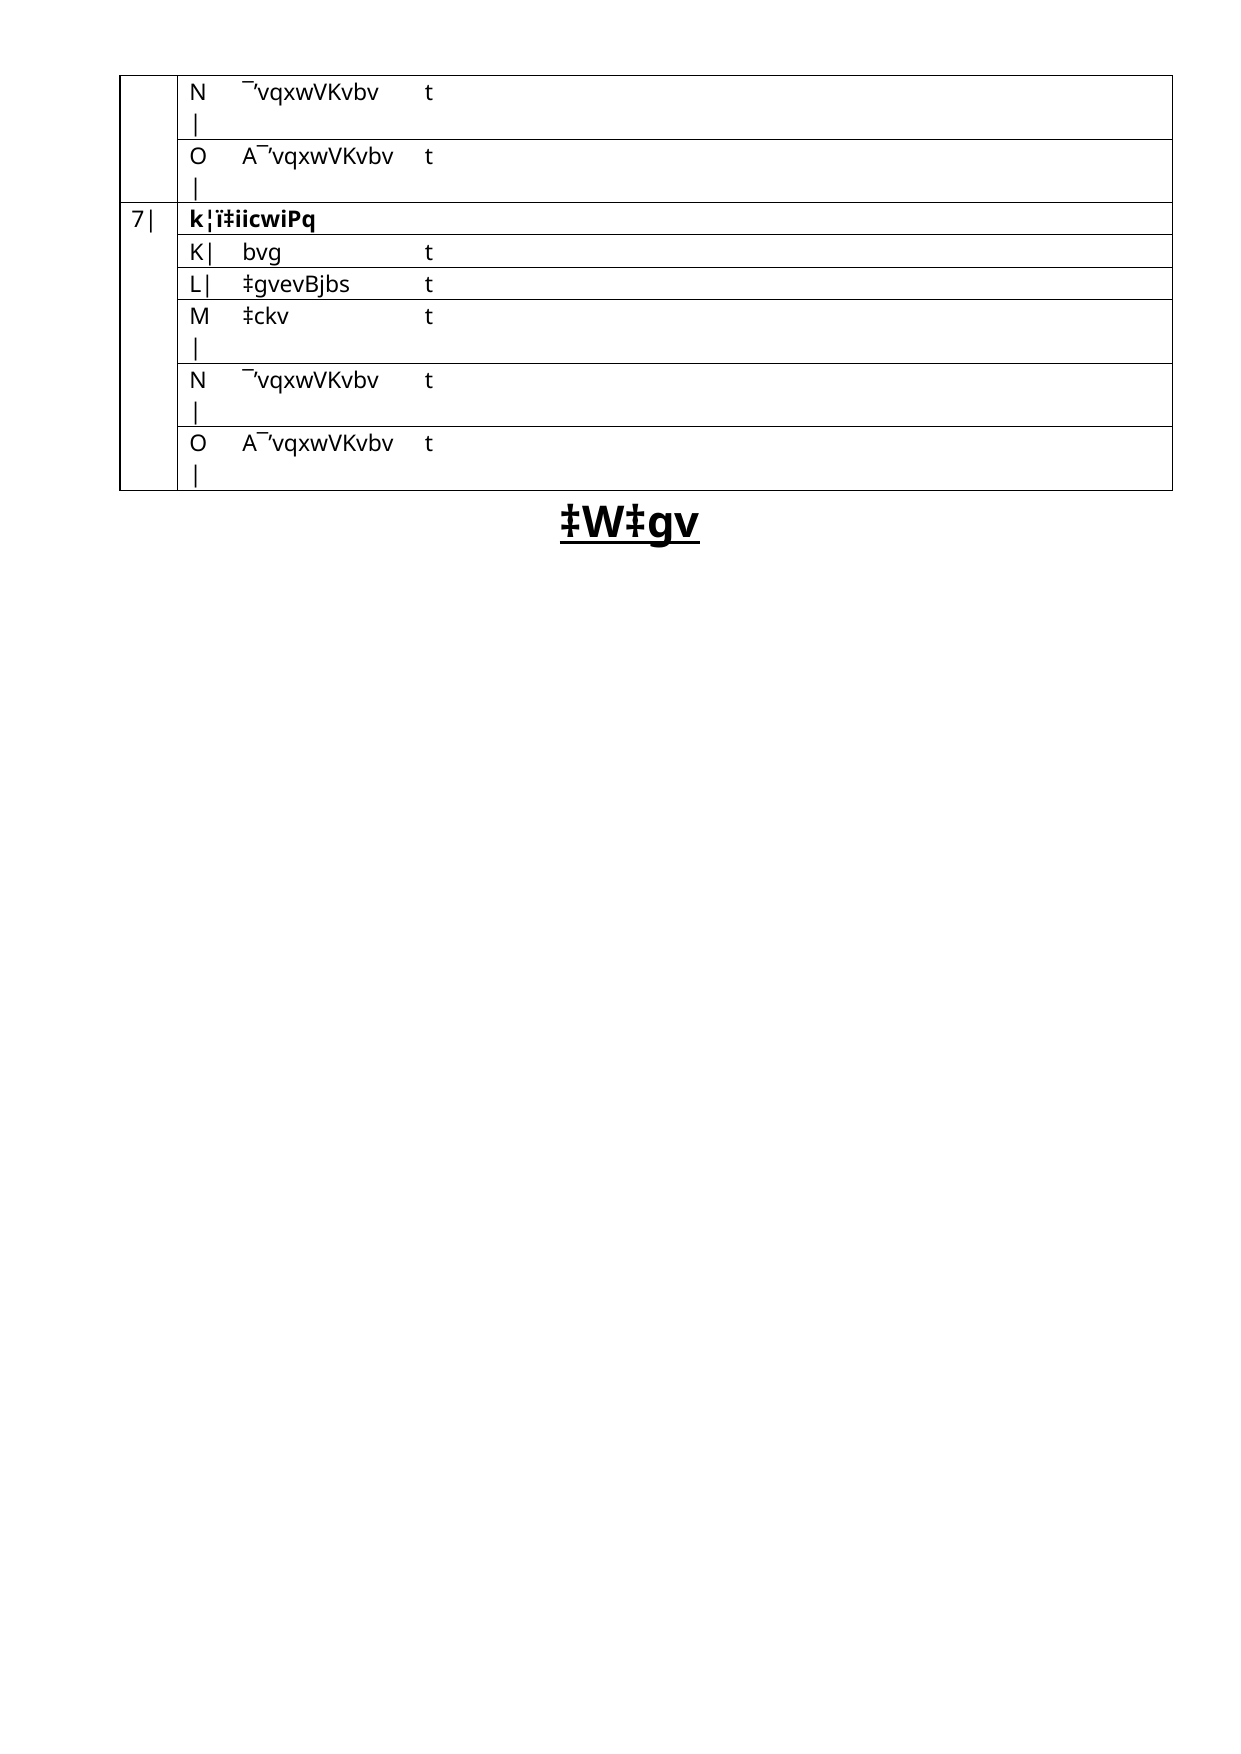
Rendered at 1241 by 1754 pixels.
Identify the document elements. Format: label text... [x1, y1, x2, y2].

table_cell bvg [230, 235, 413, 267]
table_cell ‡ckv [230, 300, 413, 362]
table_cell M| [178, 300, 230, 362]
table_cell [450, 76, 1172, 138]
table_cell ¯’vqxwVKvbv [230, 76, 413, 138]
table_cell t [413, 364, 450, 426]
table_cell K| [178, 235, 230, 267]
table_cell [450, 427, 1172, 489]
table_cell [450, 364, 1172, 426]
table_cell t [413, 300, 450, 362]
table_cell [450, 140, 1172, 202]
table_cell [450, 235, 1172, 267]
table_cell t [413, 140, 450, 202]
table_cell 7| [121, 203, 177, 489]
table_cell [450, 300, 1172, 362]
table_cell O| [178, 140, 230, 202]
table_cell N| [178, 364, 230, 426]
table_cell N| [178, 76, 230, 138]
table_cell k¦ï‡iicwiPq [178, 203, 1172, 234]
table_cell t [413, 76, 450, 138]
table_cell [450, 268, 1172, 299]
table_cell ‡gvevBjbs [230, 268, 413, 299]
table_cell A¯’vqxwVKvbv [230, 140, 413, 202]
table_cell ¯’vqxwVKvbv [230, 364, 413, 426]
table_cell A¯’vqxwVKvbv [230, 427, 413, 489]
table_cell t [413, 235, 450, 267]
table_cell L| [178, 268, 230, 299]
table_cell t [413, 427, 450, 489]
table_cell O| [178, 427, 230, 489]
text ‡W‡gv [120, 491, 1165, 550]
table_cell t [413, 268, 450, 299]
